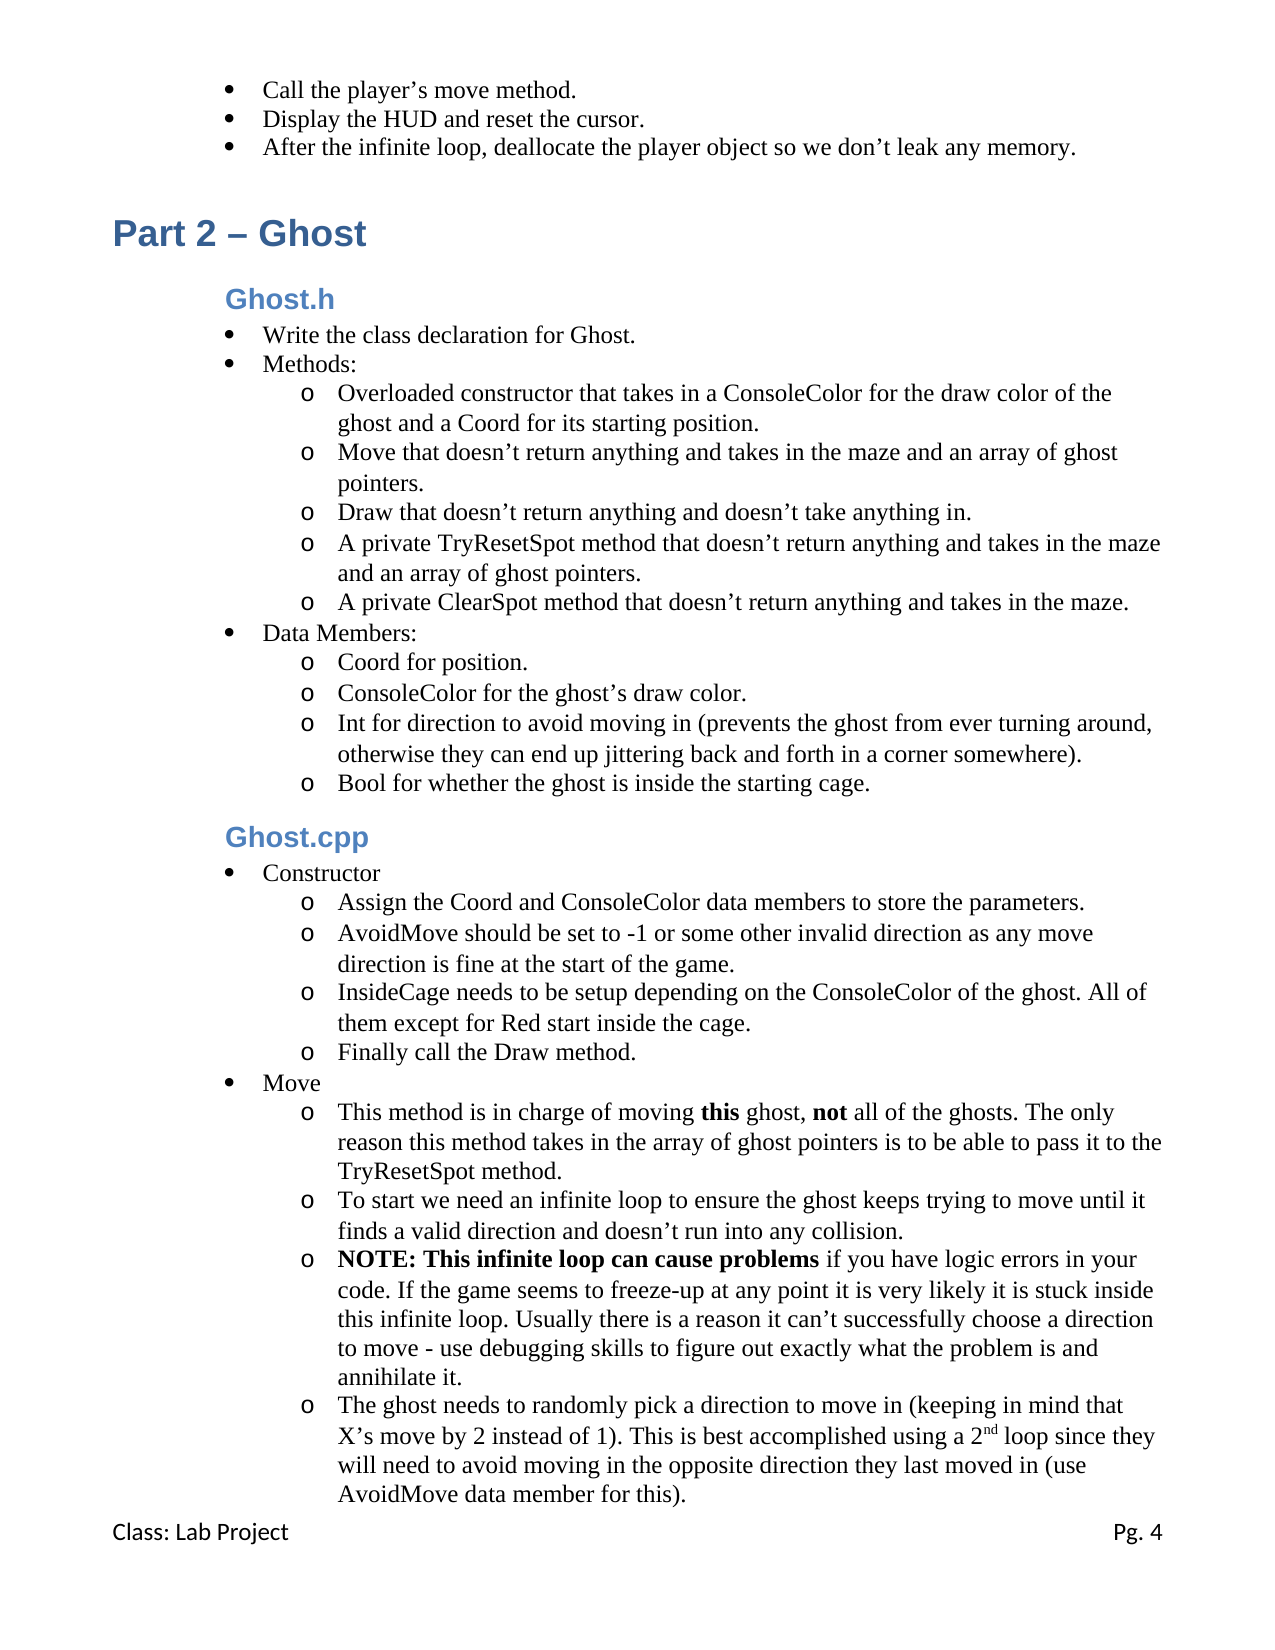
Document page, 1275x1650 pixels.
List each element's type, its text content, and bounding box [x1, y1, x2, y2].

list The ghost needs to randomly pick a direction to move in (keeping in mind that X’s move by 2 instead of 1). This is best accomplished using a 2nd loop since they will need to avoid moving in the opposite direction they last moved in (use AvoidMove data member for this). [300, 1390, 1162, 1507]
list AvoidMove should be set to -1 or some other invalid direction as any move direction is fine at the start of the game. [300, 918, 1162, 977]
subtitle Part 2 – Ghost [112, 211, 1162, 254]
list Move [225, 1068, 1162, 1097]
subtitle Ghost.h [180, 282, 1162, 315]
list After the infinite loop, deallocate the player object so we don’t leak any memory. [225, 132, 1162, 161]
list Bool for whether the ghost is inside the starting cage. [300, 768, 1162, 799]
list Write the class declaration for Ghost. [225, 320, 1162, 349]
list InsideCage needs to be setup depending on the ConsoleColor of the ghost. All of them except for Red start inside the cage. [300, 977, 1162, 1037]
list Assign the Coord and ConsoleColor data members to store the parameters. [300, 887, 1162, 918]
list Display the HUD and reset the cursor. [225, 104, 1162, 132]
list This method is in charge of moving this ghost, not all of the ghosts. The only reason this method takes in the array of ghost pointers is to be able to pass it to the TryResetSpot method. [300, 1097, 1162, 1185]
list Methods: [225, 349, 1162, 378]
subtitle Ghost.cpp [180, 820, 1162, 853]
list ConsoleColor for the ghost’s draw color. [300, 678, 1162, 708]
list Data Members: [225, 618, 1162, 647]
list NOTE: This infinite loop can cause problems if you have logic errors in your code. If the game seems to freeze-up at any point it is very likely it is stuck inside this infinite loop. Usually there is a reason it can’t successfully choose a direction to move - use debugging skills to figure out exactly what the problem is and annihilate it. [300, 1244, 1162, 1390]
list Move that doesn’t return anything and takes in the maze and an array of ghost pointers. [300, 437, 1162, 497]
list A private TryResetSpot method that doesn’t return anything and takes in the maze and an array of ghost pointers. [300, 528, 1162, 587]
list Draw that doesn’t return anything and doesn’t take anything in. [300, 497, 1162, 528]
list Call the player’s move method. [225, 75, 1162, 104]
list Int for direction to avoid moving in (prevents the ghost from ever turning around, otherwise they can end up jittering back and forth in a corner somewhere). [300, 708, 1162, 768]
list Finally call the Draw method. [300, 1037, 1162, 1068]
list A private ClearSpot method that doesn’t return anything and takes in the maze. [300, 587, 1162, 618]
list Constructor [225, 858, 1162, 887]
list Coord for position. [300, 647, 1162, 678]
list Overloaded constructor that takes in a ConsoleColor for the draw color of the ghost and a Coord for its starting position. [300, 378, 1162, 437]
list To start we need an infinite loop to ensure the ghost keeps trying to move until it finds a valid direction and doesn’t run into any collision. [300, 1185, 1162, 1244]
